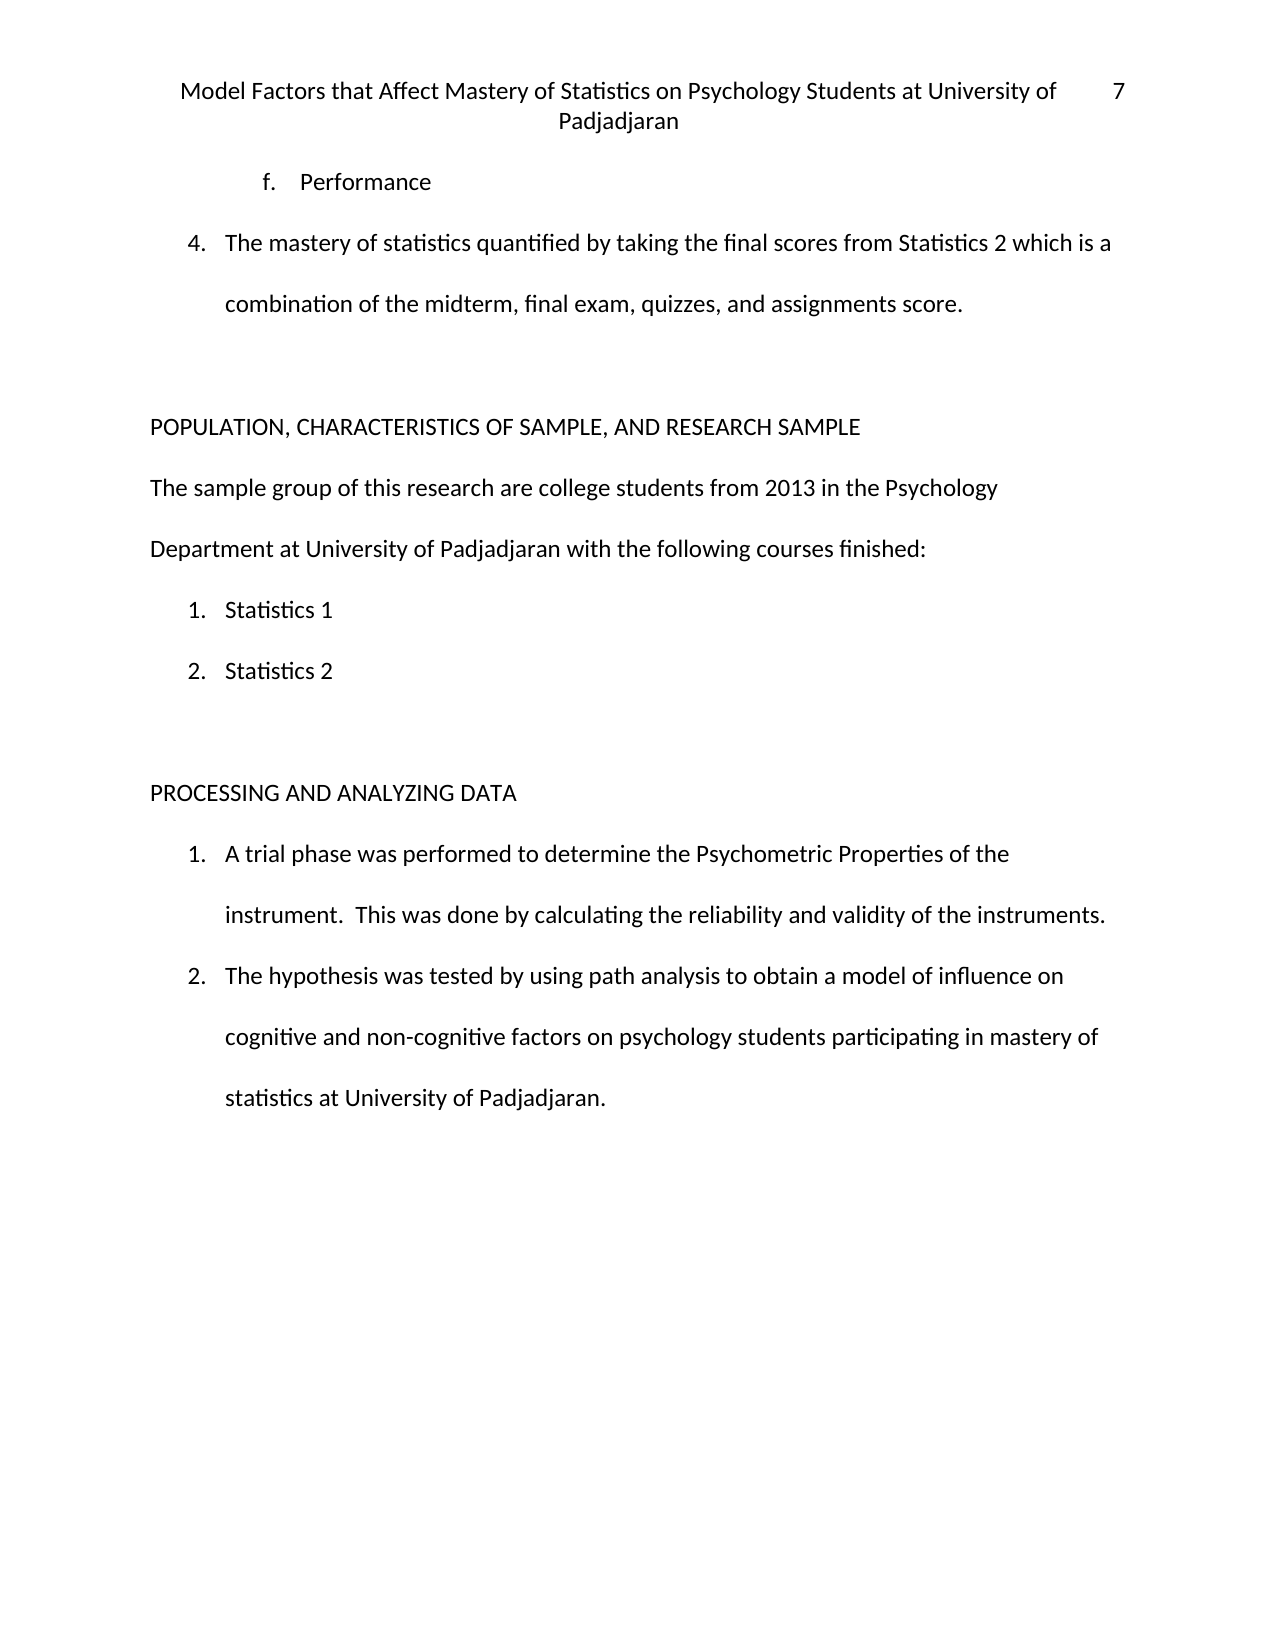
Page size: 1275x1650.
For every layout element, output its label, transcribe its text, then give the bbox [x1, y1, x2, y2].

list The mastery of statistics quantified by taking the final scores from Statistics 2 which is a combination of the midterm, final exam, quizzes, and assignments score. [187, 228, 1125, 319]
text PROCESSING AND ANALYZING DATA [150, 777, 1125, 807]
text The sample group of this research are college students from 2013 in the Psychology Department at University of Padjadjaran with the following courses finished: [150, 472, 1125, 563]
list The hypothesis was tested by using path analysis to obtain a model of influence on cognitive and non-cognitive factors on psychology students participating in mastery of statistics at University of Padjadjaran. [187, 960, 1125, 1113]
list A trial phase was performed to determine the Psychometric Properties of the instrument. This was done by calculating the reliability and validity of the instruments. [187, 838, 1125, 929]
list Performance [262, 167, 1125, 197]
list Statistics 1 [187, 594, 1125, 624]
list Statistics 2 [187, 655, 1125, 685]
text POPULATION, CHARACTERISTICS OF SAMPLE, AND RESEARCH SAMPLE [150, 411, 1125, 441]
